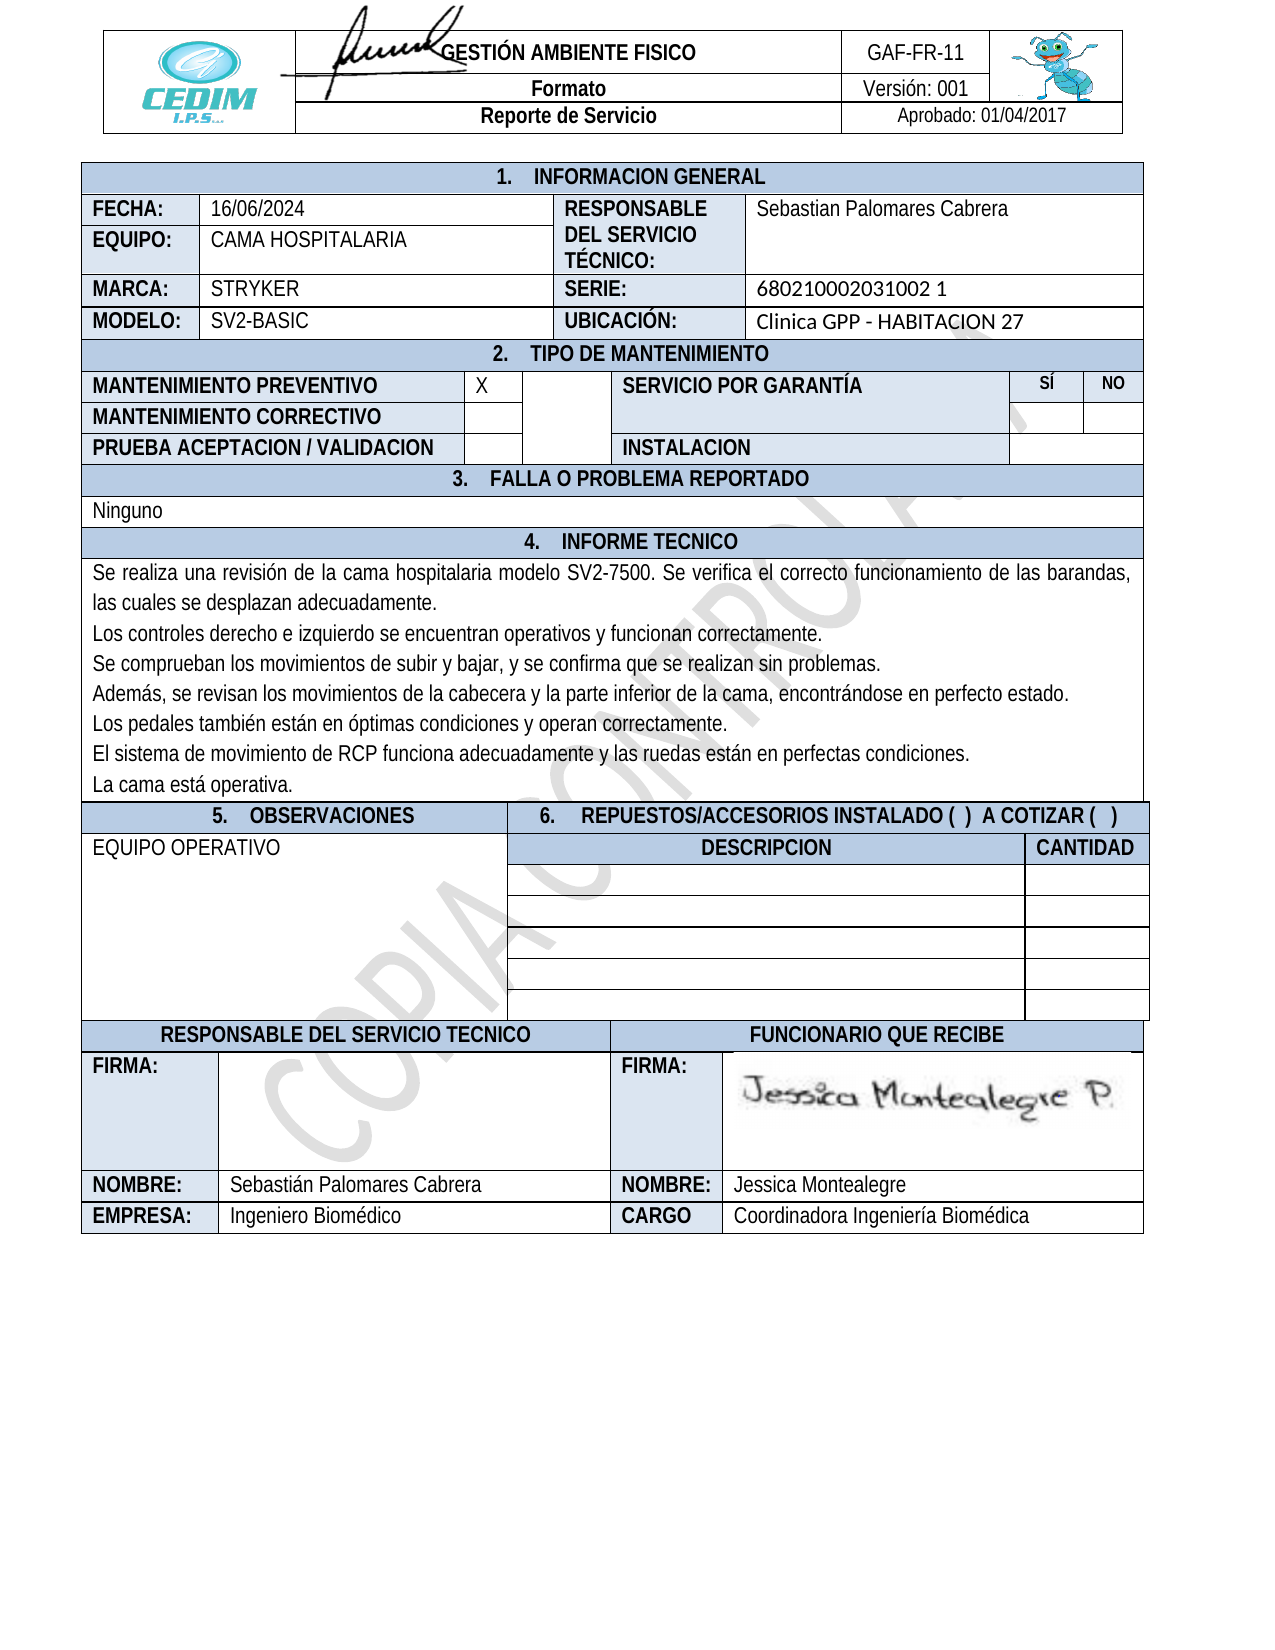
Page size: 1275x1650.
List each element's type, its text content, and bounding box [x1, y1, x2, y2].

table_cell SERIE: [554, 275, 745, 306]
table_cell [508, 896, 1024, 926]
table_cell Sebastian Palomares Cabrera [746, 195, 1143, 273]
table_cell SV2-BASIC [200, 308, 553, 339]
table_cell MANTENIMIENTO CORRECTIVO [82, 403, 464, 433]
table_cell [523, 372, 611, 464]
table_cell [508, 928, 1024, 958]
table_cell [508, 959, 1024, 989]
table_cell [1010, 434, 1143, 464]
table_cell FIRMA: [82, 1053, 218, 1170]
table_cell REPUESTOS/ACCESORIOS INSTALADO ( ) A COTIZAR ( ) [508, 803, 1149, 833]
table_cell STRYKER [200, 275, 553, 306]
table_cell CARGO [611, 1203, 722, 1233]
table_cell NO [1084, 372, 1143, 402]
table_cell FALLA O PROBLEMA REPORTADO [82, 465, 1143, 496]
table_cell Ninguno [82, 497, 1143, 527]
table_cell SÍ [1010, 372, 1083, 402]
table_cell RESPONSABLE DEL SERVICIO TÉCNICO: [554, 195, 745, 273]
table_cell [1010, 403, 1083, 433]
table_cell CANTIDAD [1026, 834, 1149, 864]
table_cell [219, 1053, 610, 1170]
table_cell [465, 403, 522, 433]
table_cell MARCA: [82, 275, 199, 306]
picture [733, 1052, 1132, 1129]
table_cell Coordinadora Ingeniería Biomédica [723, 1203, 1143, 1233]
table_cell FUNCIONARIO QUE RECIBE [611, 1021, 1143, 1051]
table_cell INFORME TECNICO [82, 528, 1143, 558]
table_cell [1026, 928, 1149, 958]
table_cell Se realiza una revisión de la cama hospitalaria modelo SV2-7500. Se verifica el correcto funcionamiento de las barandas, las cuales se desplazan adecuadamente. Los controles derecho e izquierdo se encuentran operativos y funcionan correctamente. Se comprueban los movimientos de subir y bajar, y se confirma que se realizan sin problemas. Además, se revisan los movimientos de la cabecera y la parte inferior de la cama, encontrándose en perfecto estado. Los pedales también están en óptimas condiciones y operan correctamente. El sistema de movimiento de RCP funciona adecuadamente y las ruedas están en perfectas condiciones. La cama está operativa. [82, 559, 1143, 801]
table_cell OBSERVACIONES [82, 803, 507, 833]
table_cell Jessica Montealegre [723, 1171, 1143, 1201]
table_header INFORMACION GENERAL [82, 163, 1143, 193]
table_cell NOMBRE: [82, 1171, 218, 1201]
table_cell [1026, 896, 1149, 926]
table_cell [508, 990, 1024, 1020]
table_cell MANTENIMIENTO PREVENTIVO [82, 372, 464, 402]
table_cell TIPO DE MANTENIMIENTO [82, 340, 1143, 371]
table_cell Sebastián Palomares Cabrera [219, 1171, 610, 1201]
table_cell [1026, 990, 1149, 1020]
table_cell [465, 434, 522, 464]
table_cell EQUIPO: [82, 226, 199, 273]
table_cell [1026, 865, 1149, 895]
table_cell [1026, 959, 1149, 989]
table_cell UBICACIÓN: [554, 308, 745, 339]
table_cell EQUIPO OPERATIVO [82, 834, 507, 1020]
table_cell CAMA HOSPITALARIA [200, 226, 553, 273]
table_cell MODELO: [82, 308, 199, 339]
table_cell NOMBRE: [611, 1171, 722, 1201]
picture [129, 0, 490, 134]
table_cell FECHA: [82, 195, 199, 225]
table_cell X [465, 372, 522, 402]
table_cell EMPRESA: [82, 1203, 218, 1233]
table_cell 16/06/2024 [200, 195, 553, 225]
table_cell [723, 1053, 1143, 1170]
table_cell Clinica GPP - HABITACION 27 [746, 308, 1143, 339]
table_cell [508, 865, 1024, 895]
table_cell INSTALACION [612, 434, 1009, 464]
table_cell 680210002031002 1 [746, 275, 1143, 306]
table_cell PRUEBA ACEPTACION / VALIDACION [82, 434, 464, 464]
table_cell SERVICIO POR GARANTÍA [612, 372, 1009, 433]
table_cell [1084, 403, 1143, 433]
table_cell RESPONSABLE DEL SERVICIO TECNICO [82, 1021, 610, 1051]
table_cell DESCRIPCION [508, 834, 1024, 864]
table_cell FIRMA: [611, 1053, 722, 1170]
table_cell Ingeniero Biomédico [219, 1203, 610, 1233]
picture [1011, 32, 1098, 101]
